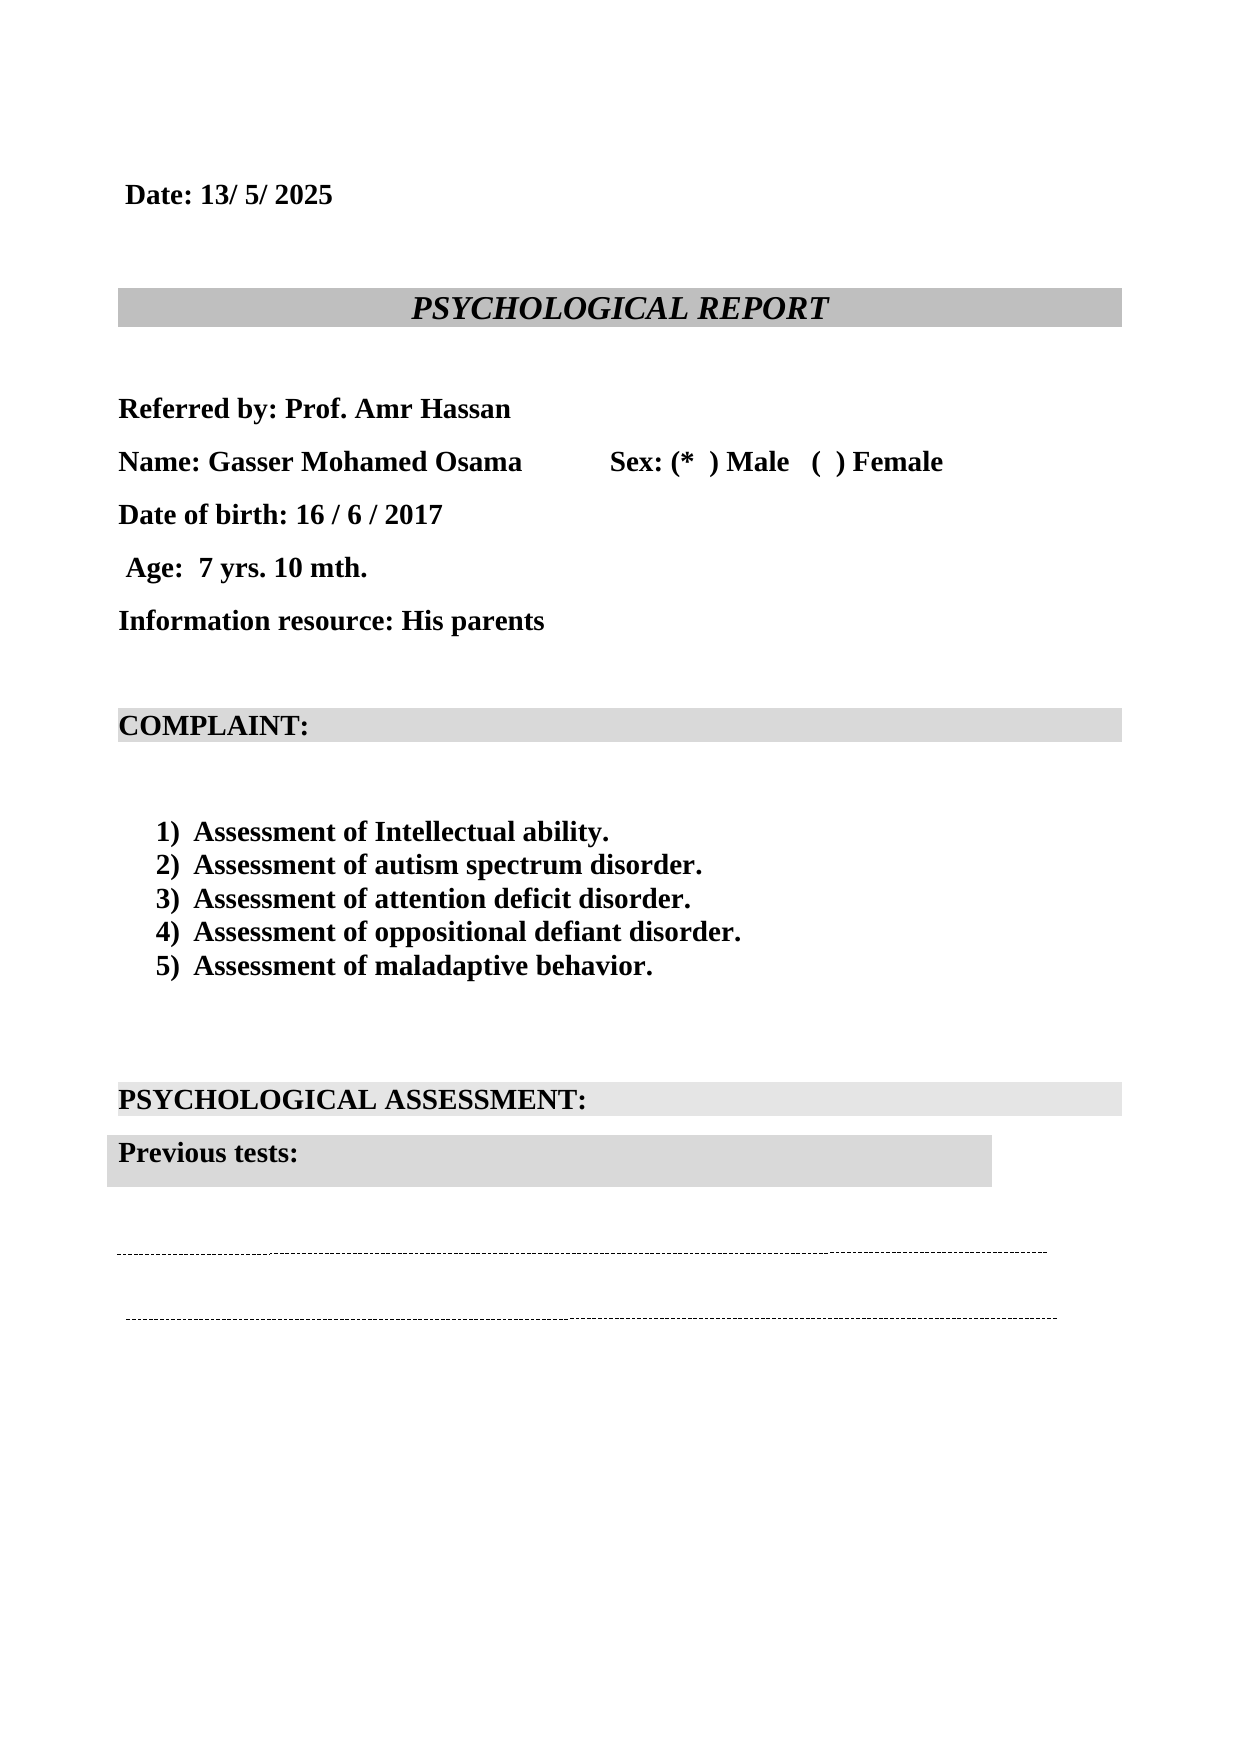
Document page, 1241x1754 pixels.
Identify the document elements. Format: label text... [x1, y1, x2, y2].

text Age: 7 yrs. 10 mth. [118, 550, 1122, 583]
list Assessment of Intellectual ability. [156, 814, 1122, 847]
text Referred by: Prof. Amr Hassan [118, 391, 1122, 425]
list Assessment of maladaptive behavior. [156, 948, 1122, 982]
text Name: Gasser Mohamed Osama Sex: (* ) Male ( ) Female [118, 444, 1122, 478]
text COMPLAINT: [118, 708, 1122, 742]
list Assessment of autism spectrum disorder. [156, 847, 1122, 881]
text PSYCHOLOGICAL REPORT [118, 288, 1122, 327]
list Assessment of oppositional defiant disorder. [156, 914, 1122, 948]
table_header Previous tests: [107, 1135, 992, 1187]
text PSYCHOLOGICAL ASSESSMENT: [118, 1082, 1122, 1116]
text Date: 13/ 5/ 2025 [118, 177, 1122, 211]
list Assessment of attention deficit disorder. [156, 881, 1122, 914]
text Information resource: His parents [118, 603, 1122, 636]
text Date of birth: 16 / 6 / 2017 [118, 497, 1122, 531]
